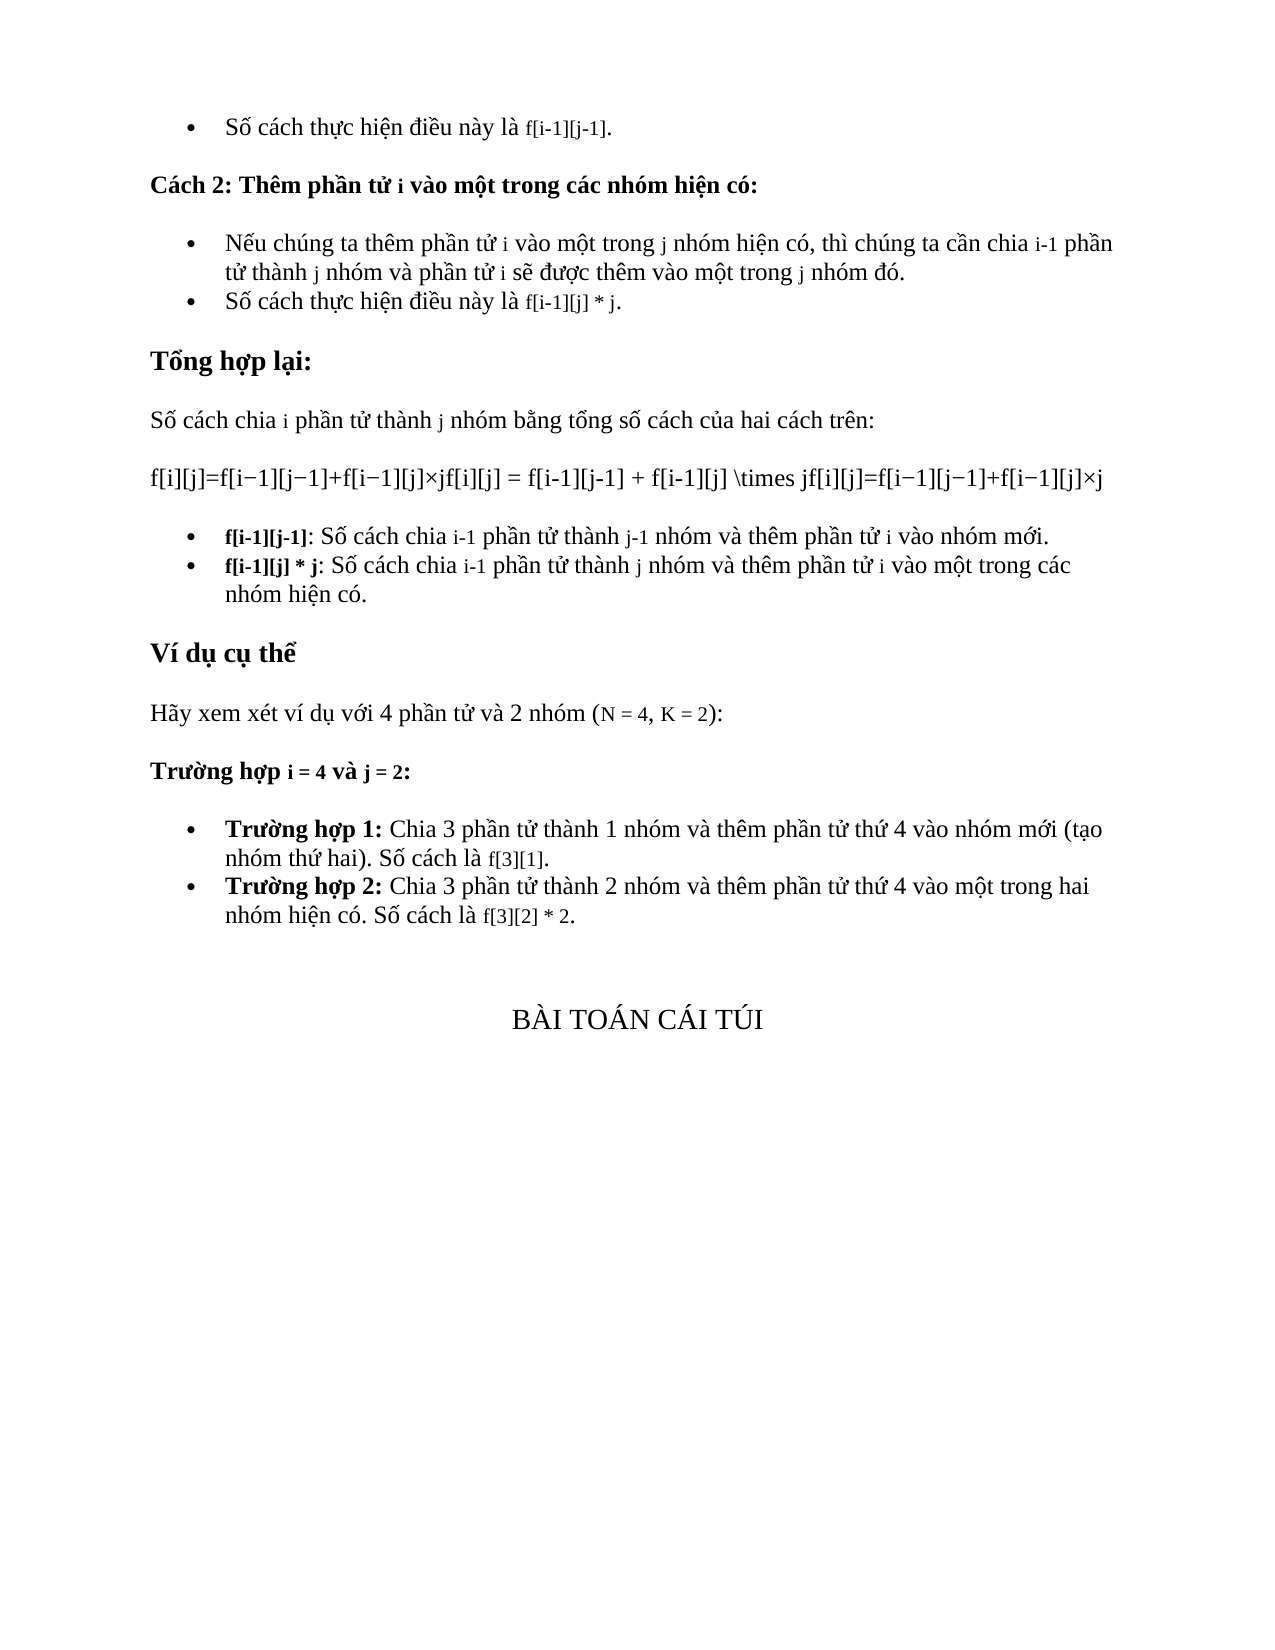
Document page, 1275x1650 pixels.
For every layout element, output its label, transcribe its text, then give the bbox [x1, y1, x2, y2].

text Tổng hợp lại: [150, 344, 1125, 376]
list Trường hợp 1: Chia 3 phần tử thành 1 nhóm và thêm phần tử thứ 4 vào nhóm mới (tạo nhóm thứ hai). Số cách là f[3][1]. [187, 814, 1125, 871]
list Nếu chúng ta thêm phần tử i vào một trong j nhóm hiện có, thì chúng ta cần chia i-1 phần tử thành j nhóm và phần tử i sẽ được thêm vào một trong j nhóm đó. [187, 228, 1125, 286]
list Số cách thực hiện điều này là f[i-1][j-1]. [187, 112, 1125, 141]
list Số cách thực hiện điều này là f[i-1][j] * j. [187, 286, 1125, 314]
text Cách 2: Thêm phần tử i vào một trong các nhóm hiện có: [150, 170, 1125, 199]
text Hãy xem xét ví dụ với 4 phần tử và 2 nhóm (N = 4, K = 2): [150, 698, 1125, 727]
text f[i][j]=f[i−1][j−1]+f[i−1][j]×jf[i][j] = f[i-1][j-1] + f[i-1][j] \times jf[i][j]=f[i−1][j−1]+f[i−1][j]×j [150, 463, 1125, 492]
list f[i-1][j] * j: Số cách chia i-1 phần tử thành j nhóm và thêm phần tử i vào một trong các nhóm hiện có. [187, 550, 1125, 607]
text BÀI TOÁN CÁI TÚI [150, 1002, 1125, 1035]
text Số cách chia i phần tử thành j nhóm bằng tổng số cách của hai cách trên: [150, 405, 1125, 434]
list f[i-1][j-1]: Số cách chia i-1 phần tử thành j-1 nhóm và thêm phần tử i vào nhóm mới. [187, 521, 1125, 550]
list Trường hợp 2: Chia 3 phần tử thành 2 nhóm và thêm phần tử thứ 4 vào một trong hai nhóm hiện có. Số cách là f[3][2] * 2. [187, 871, 1125, 929]
text Ví dụ cụ thể [150, 637, 1125, 669]
text Trường hợp i = 4 và j = 2: [150, 756, 1125, 785]
